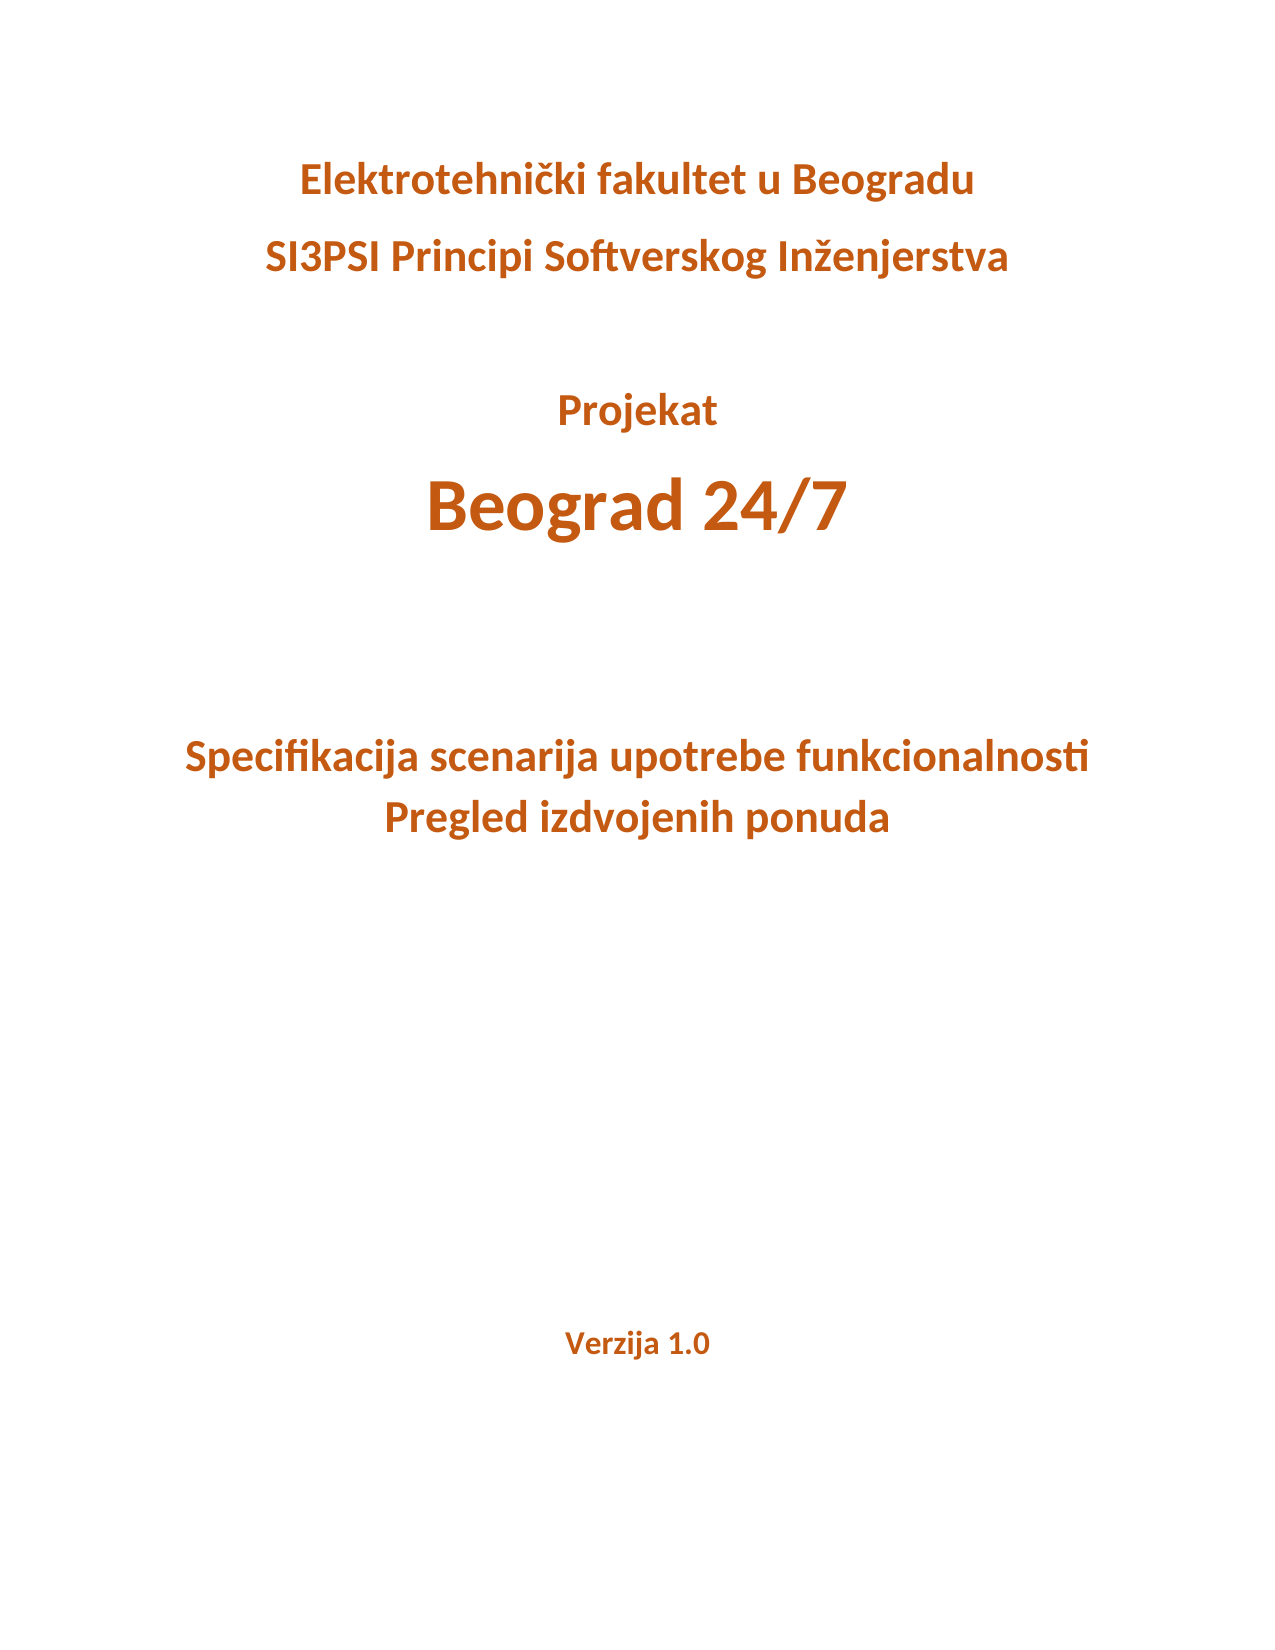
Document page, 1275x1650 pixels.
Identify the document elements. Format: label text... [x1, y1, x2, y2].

text SI3PSI Principi Softverskog Inženjerstva [150, 227, 1125, 283]
text Projekat [150, 381, 1125, 437]
text Specifikacija scenarija upotrebe funkcionalnosti Pregled izdvojenih ponuda [150, 727, 1125, 844]
text Elektrotehnički fakultet u Beogradu [150, 150, 1125, 206]
text Verzija 1.0 [150, 1322, 1125, 1363]
text Beograd 24/7 [150, 458, 1125, 549]
